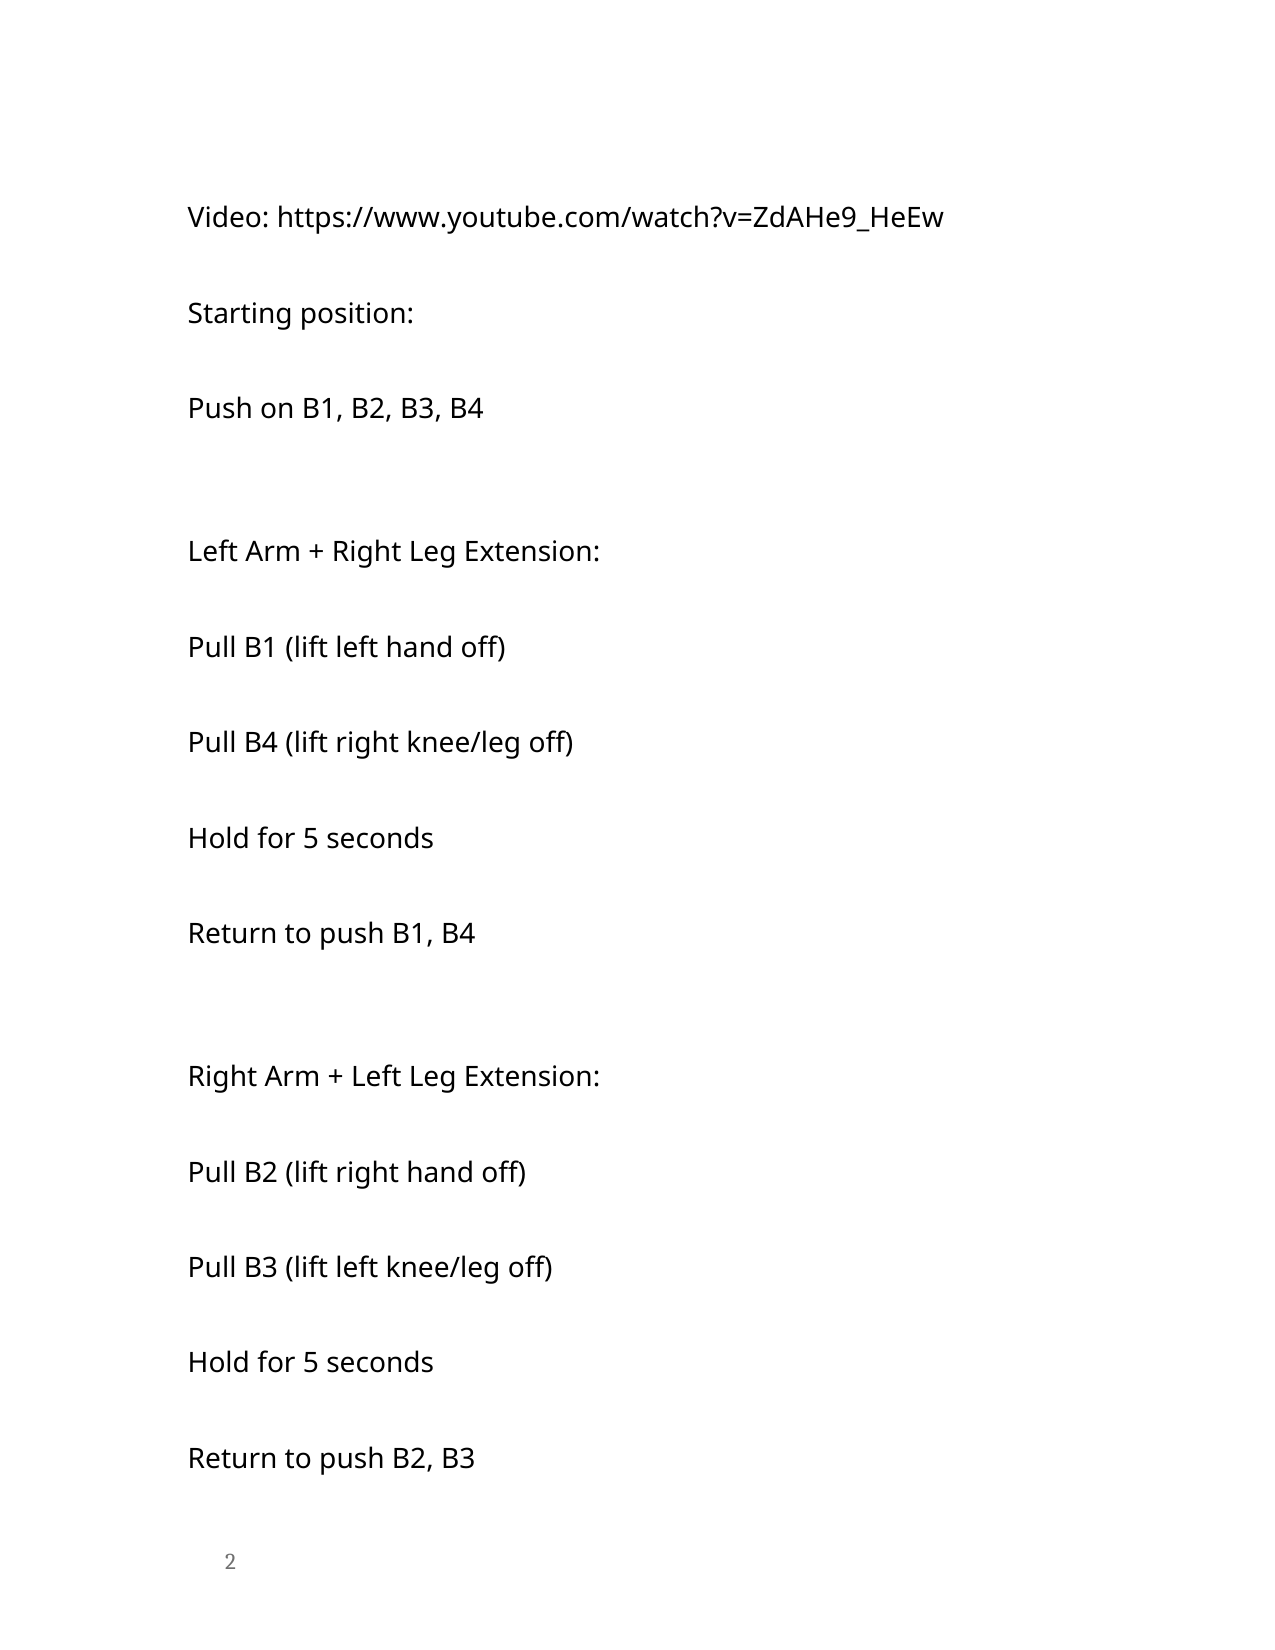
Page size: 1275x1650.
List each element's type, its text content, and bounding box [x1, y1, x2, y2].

text Right Arm + Left Leg Extension: [187, 1056, 1087, 1095]
text Return to push B1, B4 [187, 913, 1087, 952]
text Return to push B2, B3 [187, 1438, 1087, 1476]
text Pull B1 (lift left hand off) [187, 627, 1087, 665]
text Hold for 5 seconds [187, 818, 1087, 856]
text Hold for 5 seconds [187, 1343, 1087, 1381]
text Starting position: [187, 293, 1087, 331]
text Left Arm + Right Leg Extension: [187, 532, 1087, 570]
text Pull B2 (lift right hand off) [187, 1152, 1087, 1190]
text Video: https://www.youtube.com/watch?v=ZdAHe9_HeEw [187, 198, 1087, 236]
text Pull B3 (lift left knee/leg off) [187, 1247, 1087, 1286]
text Pull B4 (lift right knee/leg off) [187, 722, 1087, 761]
text Push on B1, B2, B3, B4 [187, 388, 1087, 427]
